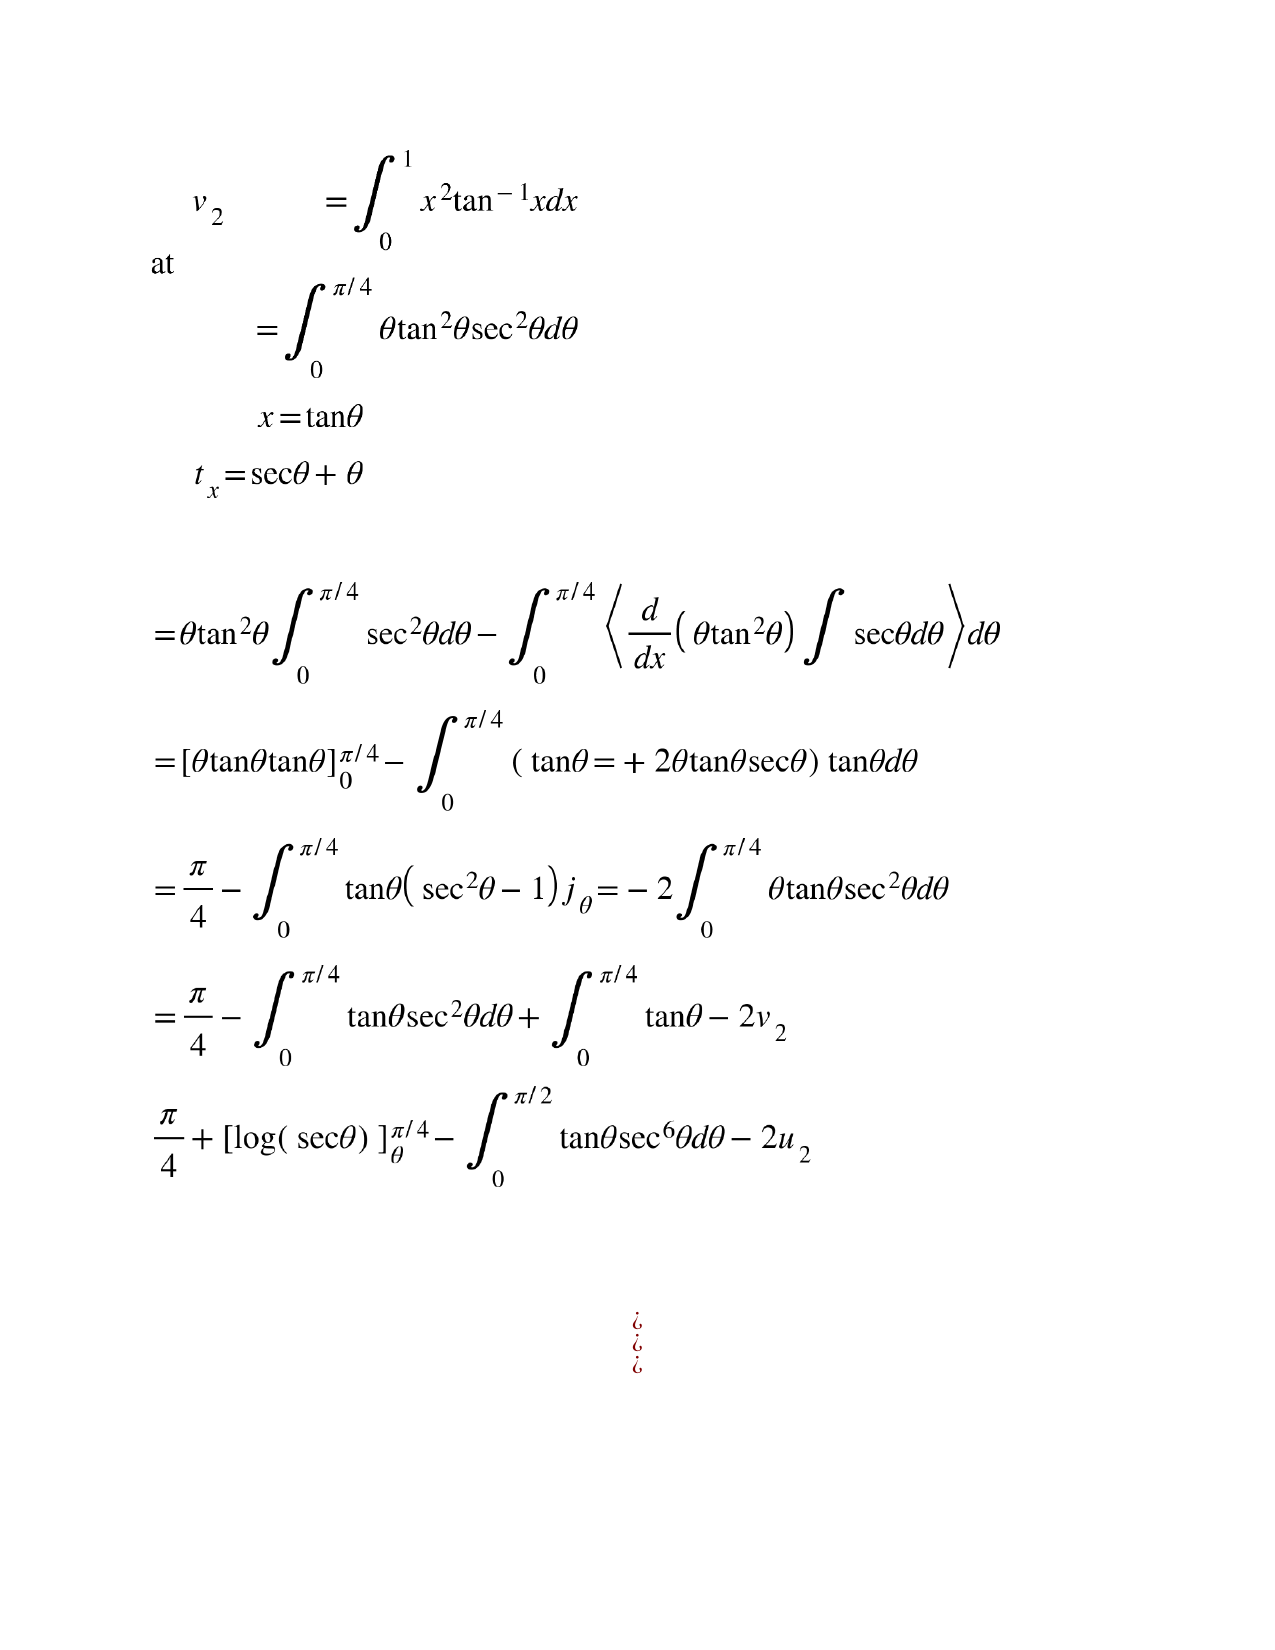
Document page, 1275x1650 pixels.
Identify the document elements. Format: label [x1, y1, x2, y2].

picture [150, 965, 787, 1066]
picture [150, 838, 950, 938]
picture [150, 1086, 811, 1187]
picture [150, 710, 918, 811]
picture [150, 404, 373, 498]
picture [150, 582, 1001, 684]
picture [150, 150, 588, 378]
